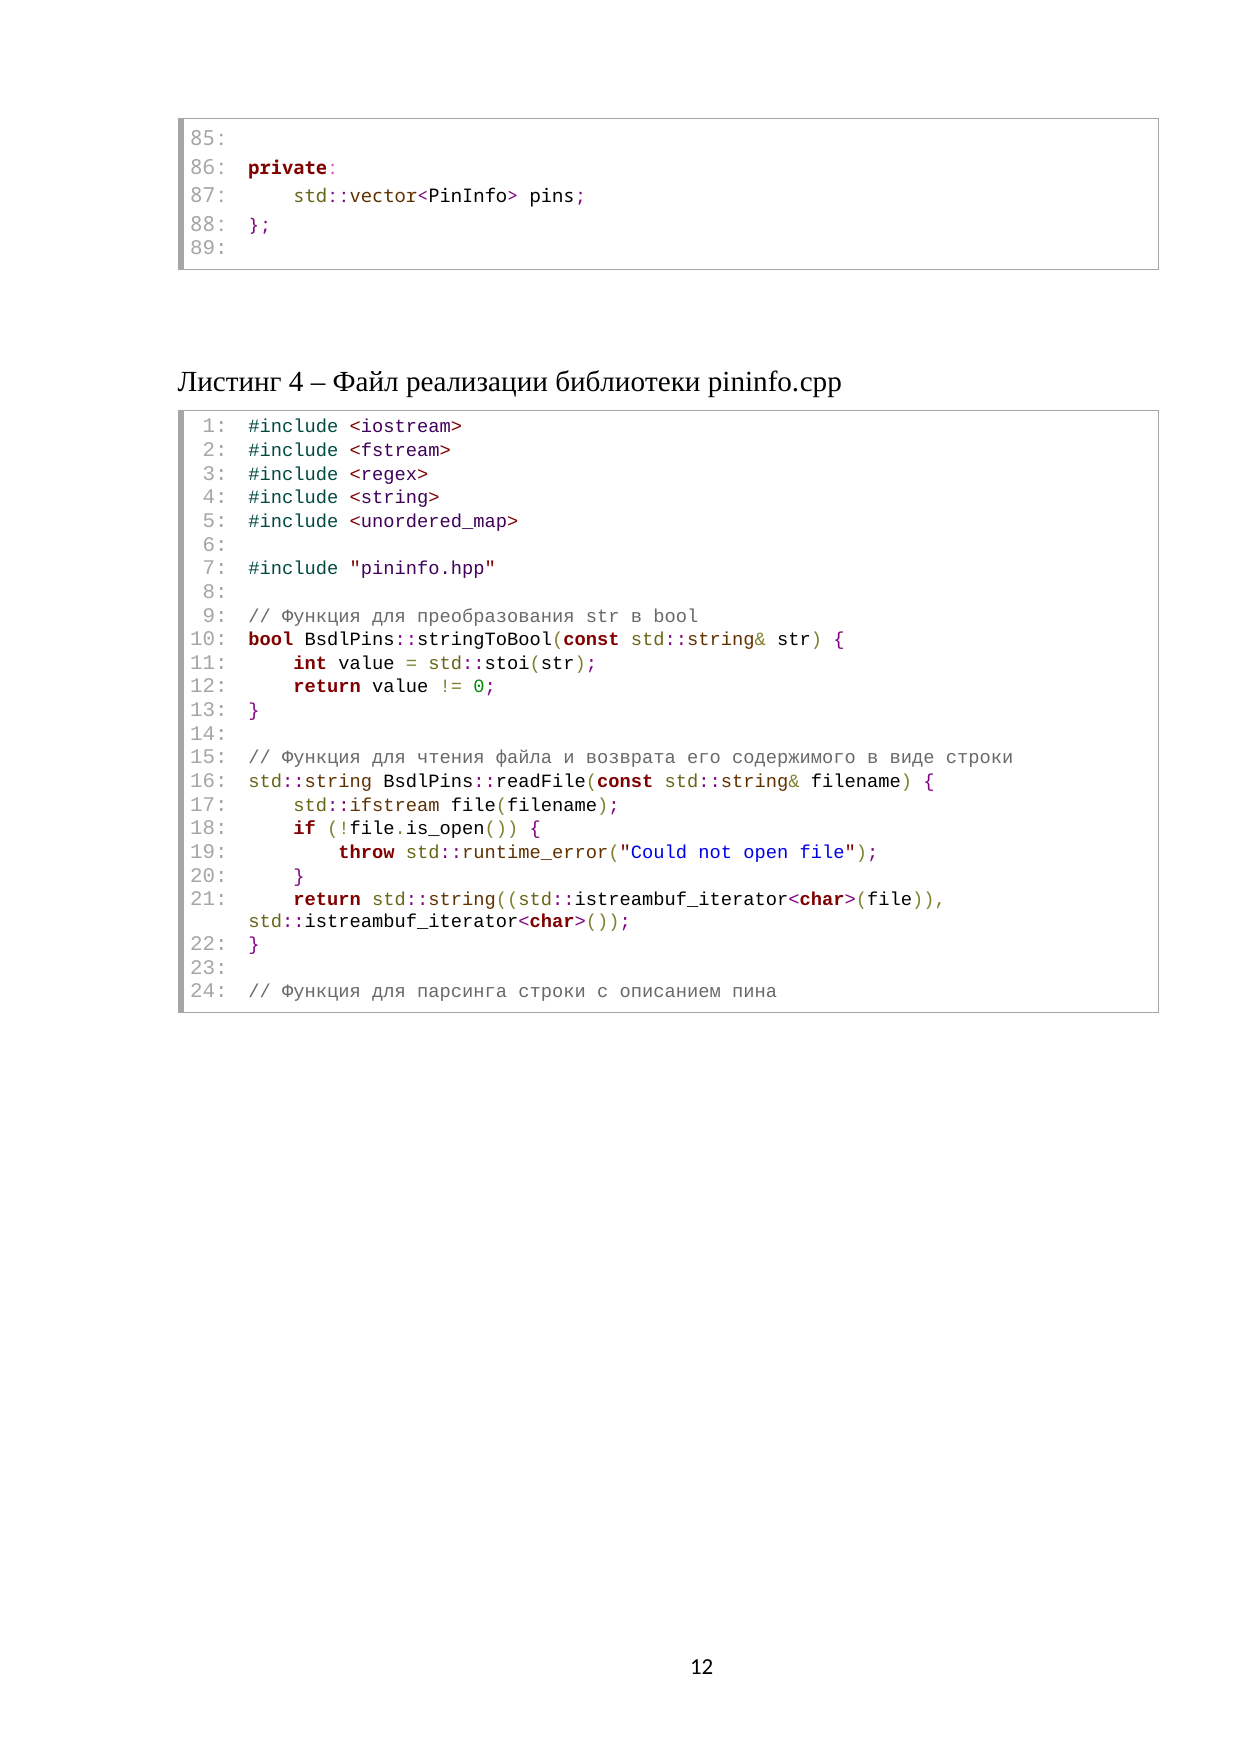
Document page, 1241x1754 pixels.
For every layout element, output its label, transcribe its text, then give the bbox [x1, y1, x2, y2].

list int value = std::stoi(str); [184, 647, 1158, 670]
list throw std::runtime_error("Could not open file"); [184, 836, 1158, 859]
list return std::string((std::istreambuf_iterator<char>(file)), std::istreambuf_iterator<char>()); [184, 883, 1158, 928]
list } [184, 859, 1158, 883]
list // Функция для парсинга строки с описанием пина [184, 975, 1158, 1012]
list // Функция для чтения файла и возврата его содержимого в виде строки [184, 741, 1158, 765]
list } [184, 928, 1158, 952]
list #include <unordered_map> [184, 505, 1158, 528]
list #include <string> [184, 481, 1158, 505]
list std::vector<PinInfo> pins; [184, 175, 1158, 203]
list }; [184, 203, 1158, 232]
list // Функция для преобразования str в bool [184, 599, 1158, 623]
title Листинг 4 – Файл реализации библиотеки pininfo.cpp [177, 364, 1152, 398]
list } [184, 694, 1158, 718]
list private: [184, 147, 1158, 175]
list std::string BsdlPins::readFile(const std::string& filename) { [184, 765, 1158, 788]
list bool BsdlPins::stringToBool(const std::string& str) { [184, 623, 1158, 647]
list #include <iostream> [184, 411, 1158, 434]
list if (!file.is_open()) { [184, 812, 1158, 836]
list std::ifstream file(filename); [184, 788, 1158, 812]
list #include <regex> [184, 457, 1158, 481]
list #include <fstream> [184, 434, 1158, 457]
list return value != 0; [184, 670, 1158, 694]
list #include "pininfo.hpp" [184, 552, 1158, 576]
